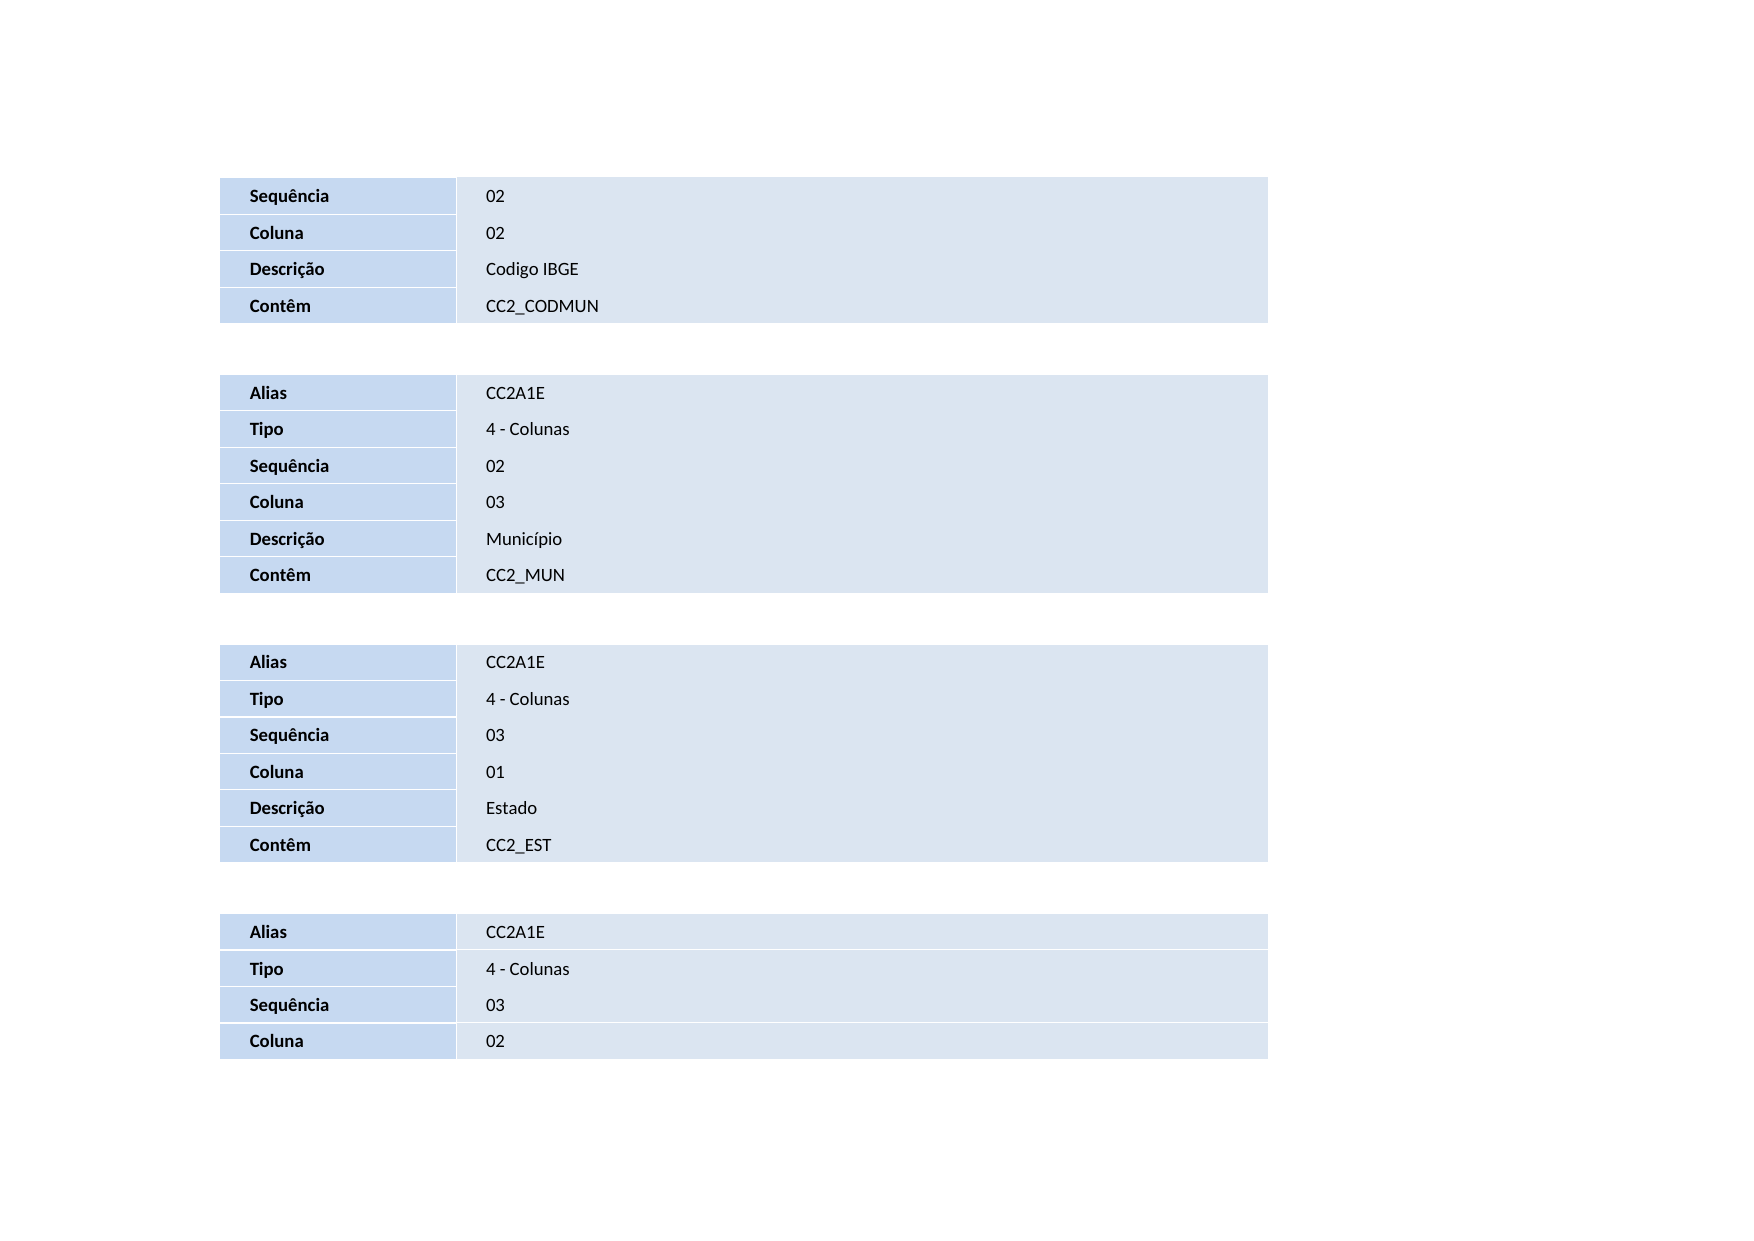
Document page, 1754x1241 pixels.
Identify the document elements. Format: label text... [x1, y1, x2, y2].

table_cell CC2_EST [457, 826, 1268, 862]
table_cell 4 - Colunas [457, 950, 1268, 986]
table_cell 02 [457, 177, 1268, 214]
table_cell 03 [457, 986, 1268, 1022]
table_header Alias [220, 645, 456, 680]
table_cell Codigo IBGE [457, 250, 1268, 287]
table_cell Coluna [220, 215, 456, 250]
table_cell CC2_CODMUN [457, 287, 1268, 323]
table_cell 4 - Colunas [457, 410, 1268, 447]
table_cell Contêm [220, 288, 456, 323]
table_cell Município [457, 520, 1268, 556]
table_cell Contêm [220, 557, 456, 593]
table_cell Tipo [220, 951, 456, 986]
table_header CC2A1E [457, 914, 1268, 949]
table_cell 01 [457, 753, 1268, 789]
table_header Alias [220, 375, 456, 410]
table_cell Sequência [220, 448, 456, 483]
table_cell Tipo [220, 411, 456, 447]
table_cell 4 - Colunas [457, 680, 1268, 716]
table_cell Descrição [220, 251, 456, 287]
table_cell 03 [457, 716, 1268, 753]
table_cell 02 [457, 1023, 1268, 1059]
table_cell 02 [457, 214, 1268, 250]
table_cell Coluna [220, 1024, 456, 1059]
table_cell CC2_MUN [457, 556, 1268, 593]
table_cell Descrição [220, 521, 456, 556]
table_cell 03 [457, 483, 1268, 520]
table_cell Sequência [220, 718, 456, 753]
table_header Alias [220, 914, 456, 949]
table_cell Descrição [220, 790, 456, 826]
table_cell Contêm [220, 827, 456, 862]
table_cell Tipo [220, 681, 456, 716]
table_cell Coluna [220, 484, 456, 520]
table_cell Coluna [220, 754, 456, 789]
table_cell Sequência [220, 987, 456, 1022]
table_header CC2A1E [457, 645, 1268, 680]
table_cell Estado [457, 789, 1268, 826]
table_header CC2A1E [457, 375, 1268, 410]
table_cell Sequência [220, 178, 456, 214]
table_cell 02 [457, 447, 1268, 483]
